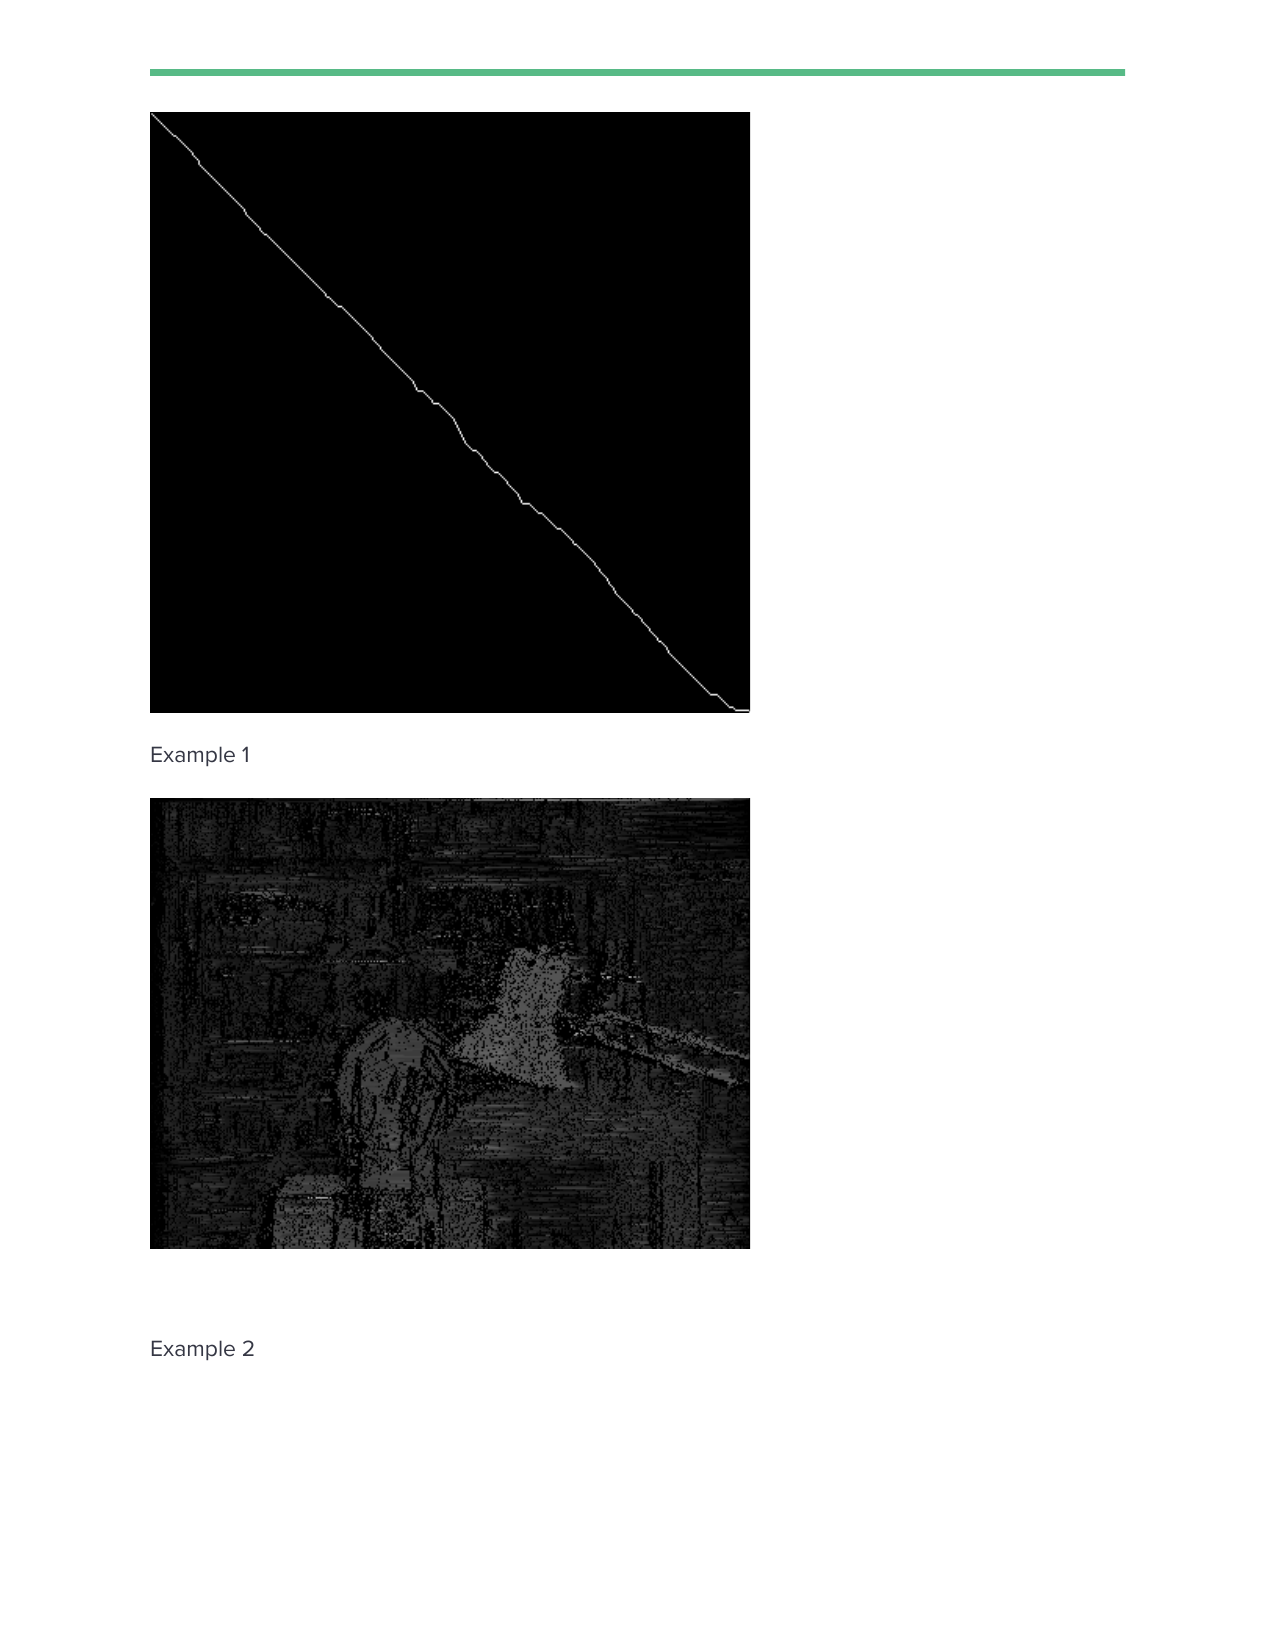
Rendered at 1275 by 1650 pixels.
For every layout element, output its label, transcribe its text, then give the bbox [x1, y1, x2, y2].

text Example 1 [150, 742, 1125, 769]
picture [150, 798, 750, 1249]
picture [150, 112, 750, 713]
picture [150, 69, 1125, 76]
text Example 2 [150, 1335, 1125, 1363]
